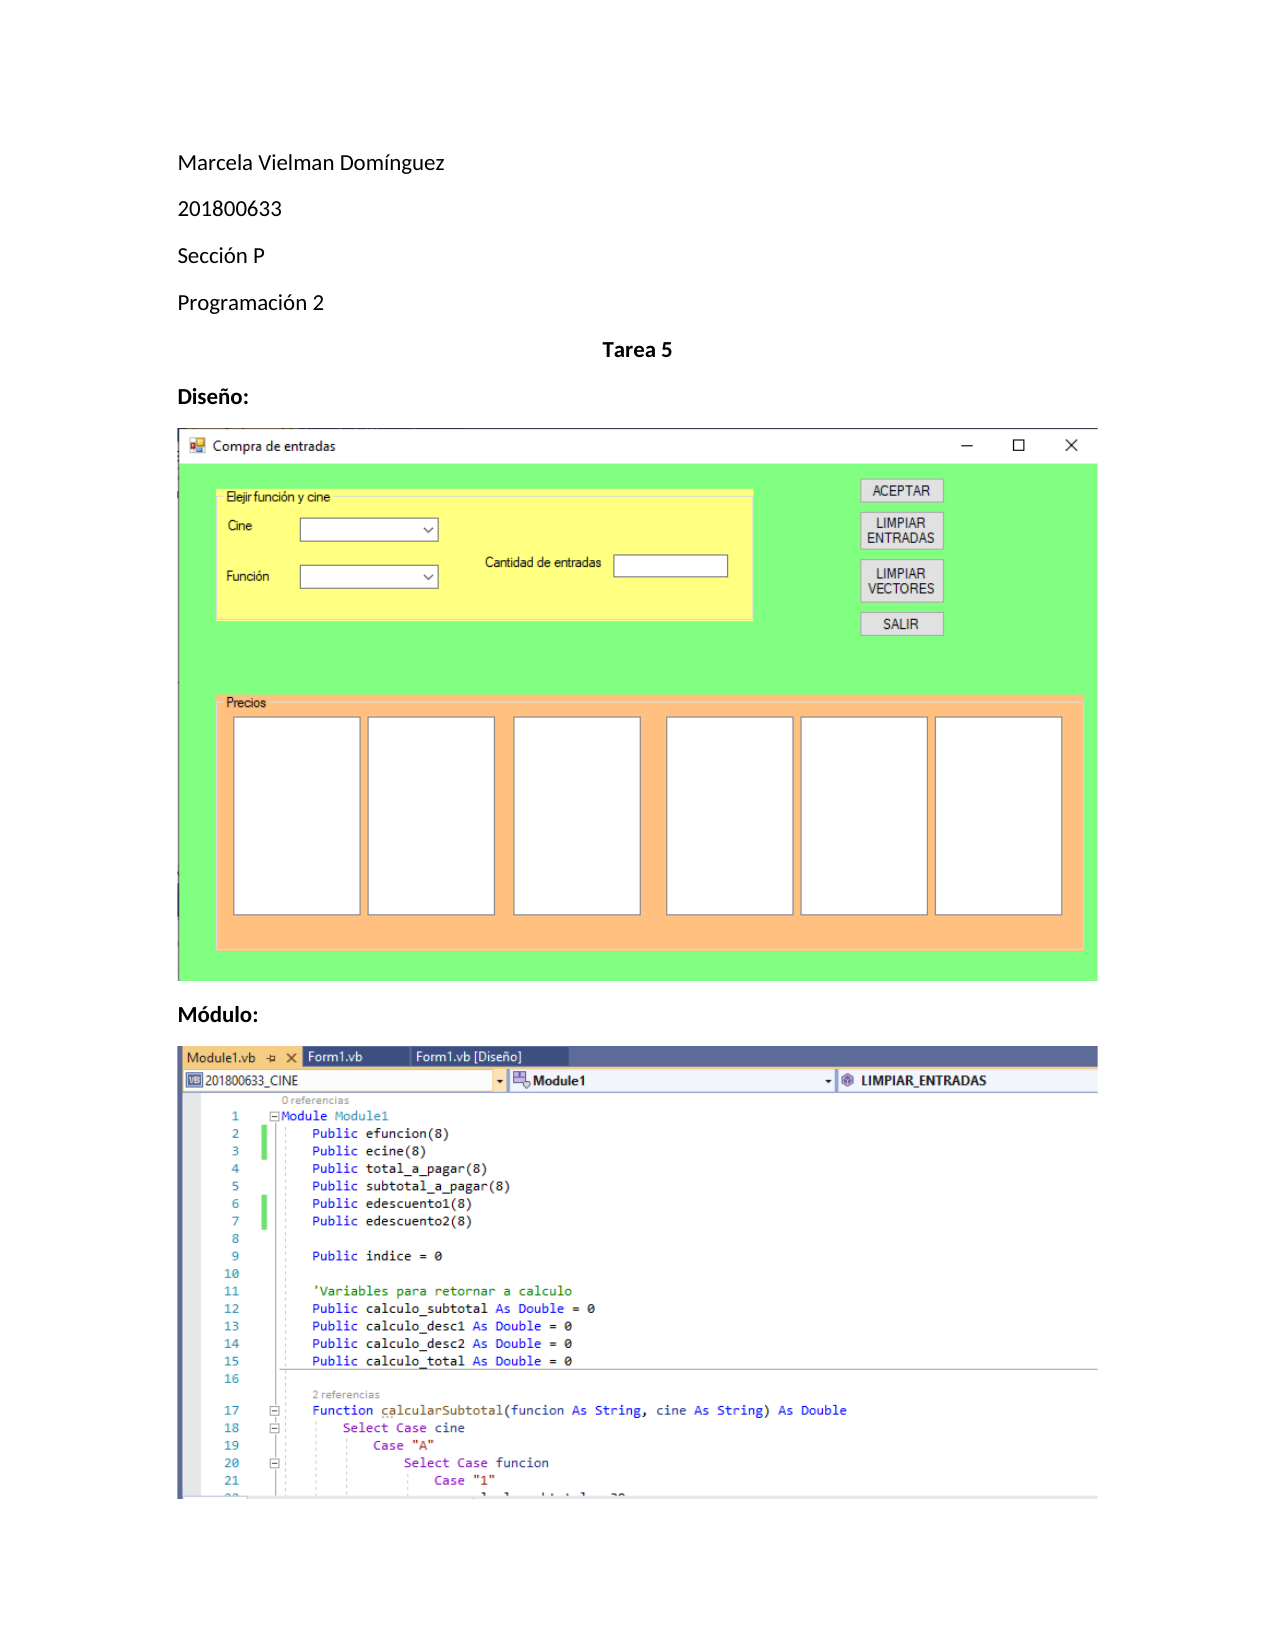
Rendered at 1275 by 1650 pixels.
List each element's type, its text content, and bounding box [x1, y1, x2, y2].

picture [177, 428, 1098, 981]
text Tarea 5 [177, 335, 1098, 363]
text Módulo: [177, 1000, 1098, 1028]
text Sección P [177, 241, 1098, 269]
text Programación 2 [177, 288, 1098, 316]
picture [177, 1046, 1098, 1499]
text Diseño: [177, 382, 1098, 410]
text Marcela Vielman Domínguez [177, 148, 1098, 176]
text 201800633 [177, 194, 1098, 222]
